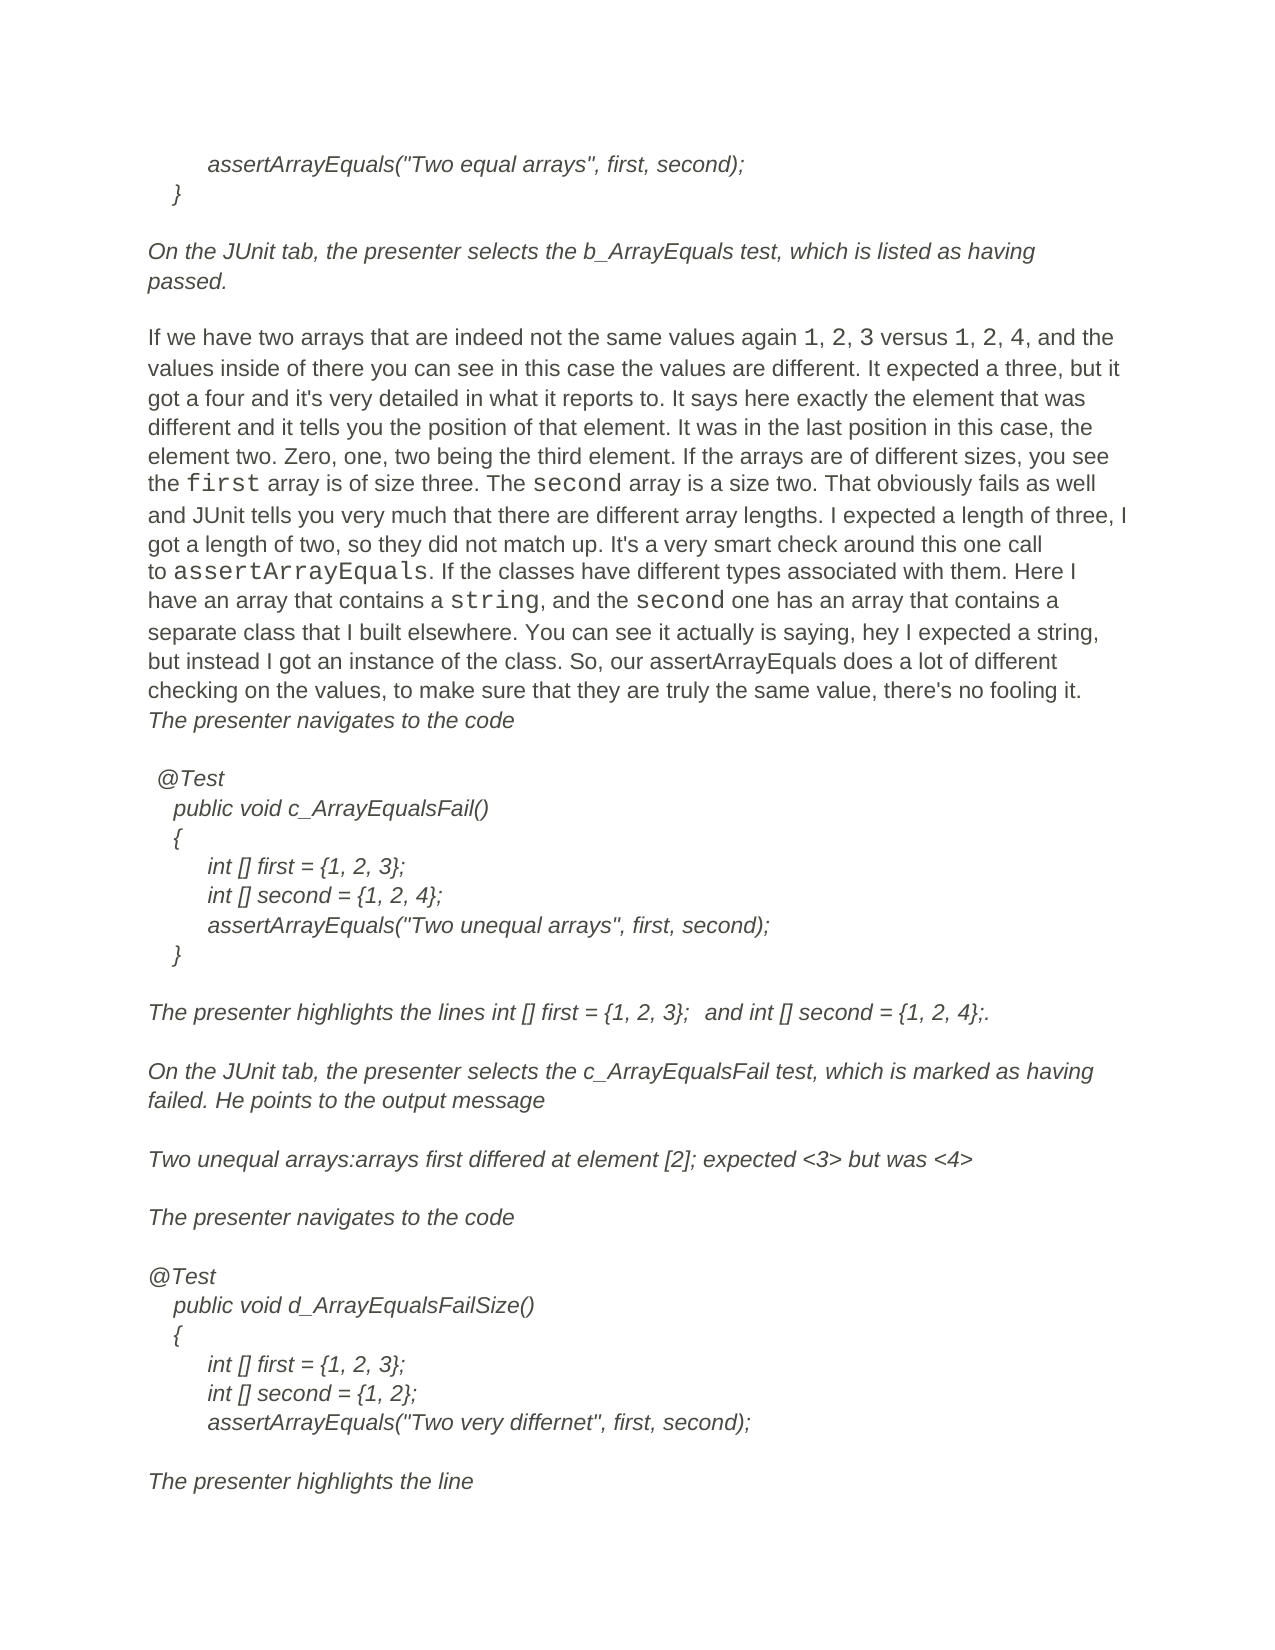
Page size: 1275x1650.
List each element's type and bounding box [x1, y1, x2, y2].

text [148, 148, 1127, 1494]
